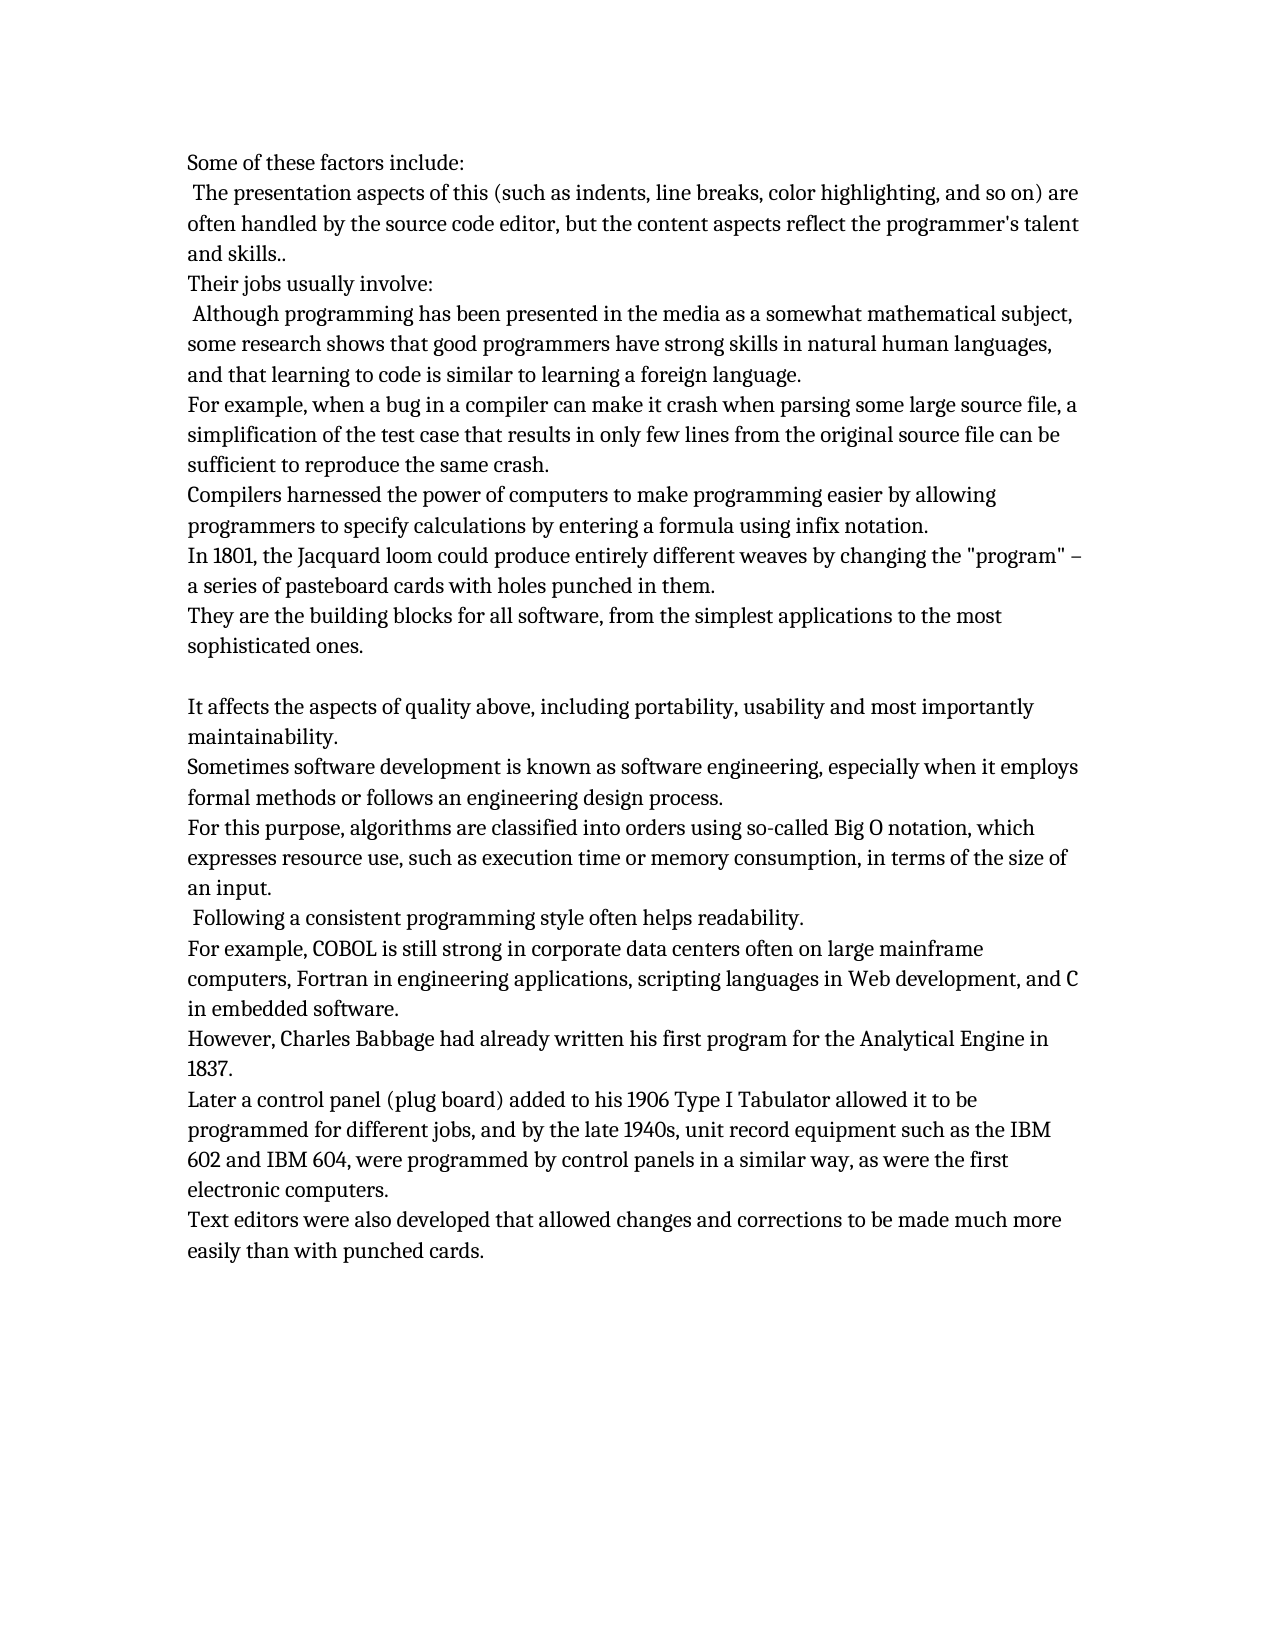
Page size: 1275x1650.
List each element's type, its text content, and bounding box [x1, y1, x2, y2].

text Some of these factors include: The presentation aspects of this (such as indents, line breaks, color highlighting, and so on) are often handled by the source code editor, but the content aspects reflect the programmer's talent and skills.. Their jobs usually involve: Although programming has been presented in the media as a somewhat mathematical subject, some research shows that good programmers have strong skills in natural human languages, and that learning to code is similar to learning a foreign language. For example, when a bug in a compiler can make it crash when parsing some large source file, a simplification of the test case that results in only few lines from the original source file can be sufficient to reproduce the same crash. Compilers harnessed the power of computers to make programming easier by allowing programmers to specify calculations by entering a formula using infix notation. In 1801, the Jacquard loom could produce entirely different weaves by changing the "program" – a series of pasteboard cards with holes punched in them. They are the building blocks for all software, from the simplest applications to the most sophisticated ones. It affects the aspects of quality above, including portability, usability and most importantly maintainability. Sometimes software development is known as software engineering, especially when it employs formal methods or follows an engineering design process. For this purpose, algorithms are classified into orders using so-called Big O notation, which expresses resource use, such as execution time or memory consumption, in terms of the size of an input. Following a consistent programming style often helps readability. For example, COBOL is still strong in corporate data centers often on large mainframe computers, Fortran in engineering applications, scripting languages in Web development, and C in embedded software. However, Charles Babbage had already written his first program for the Analytical Engine in 1837. Later a control panel (plug board) added to his 1906 Type I Tabulator allowed it to be programmed for different jobs, and by the late 1940s, unit record equipment such as the IBM 602 and IBM 604, were programmed by control panels in a similar way, as were the first electronic computers. Text editors were also developed that allowed changes and corrections to be made much more easily than with punched cards. [187, 150, 1087, 1264]
